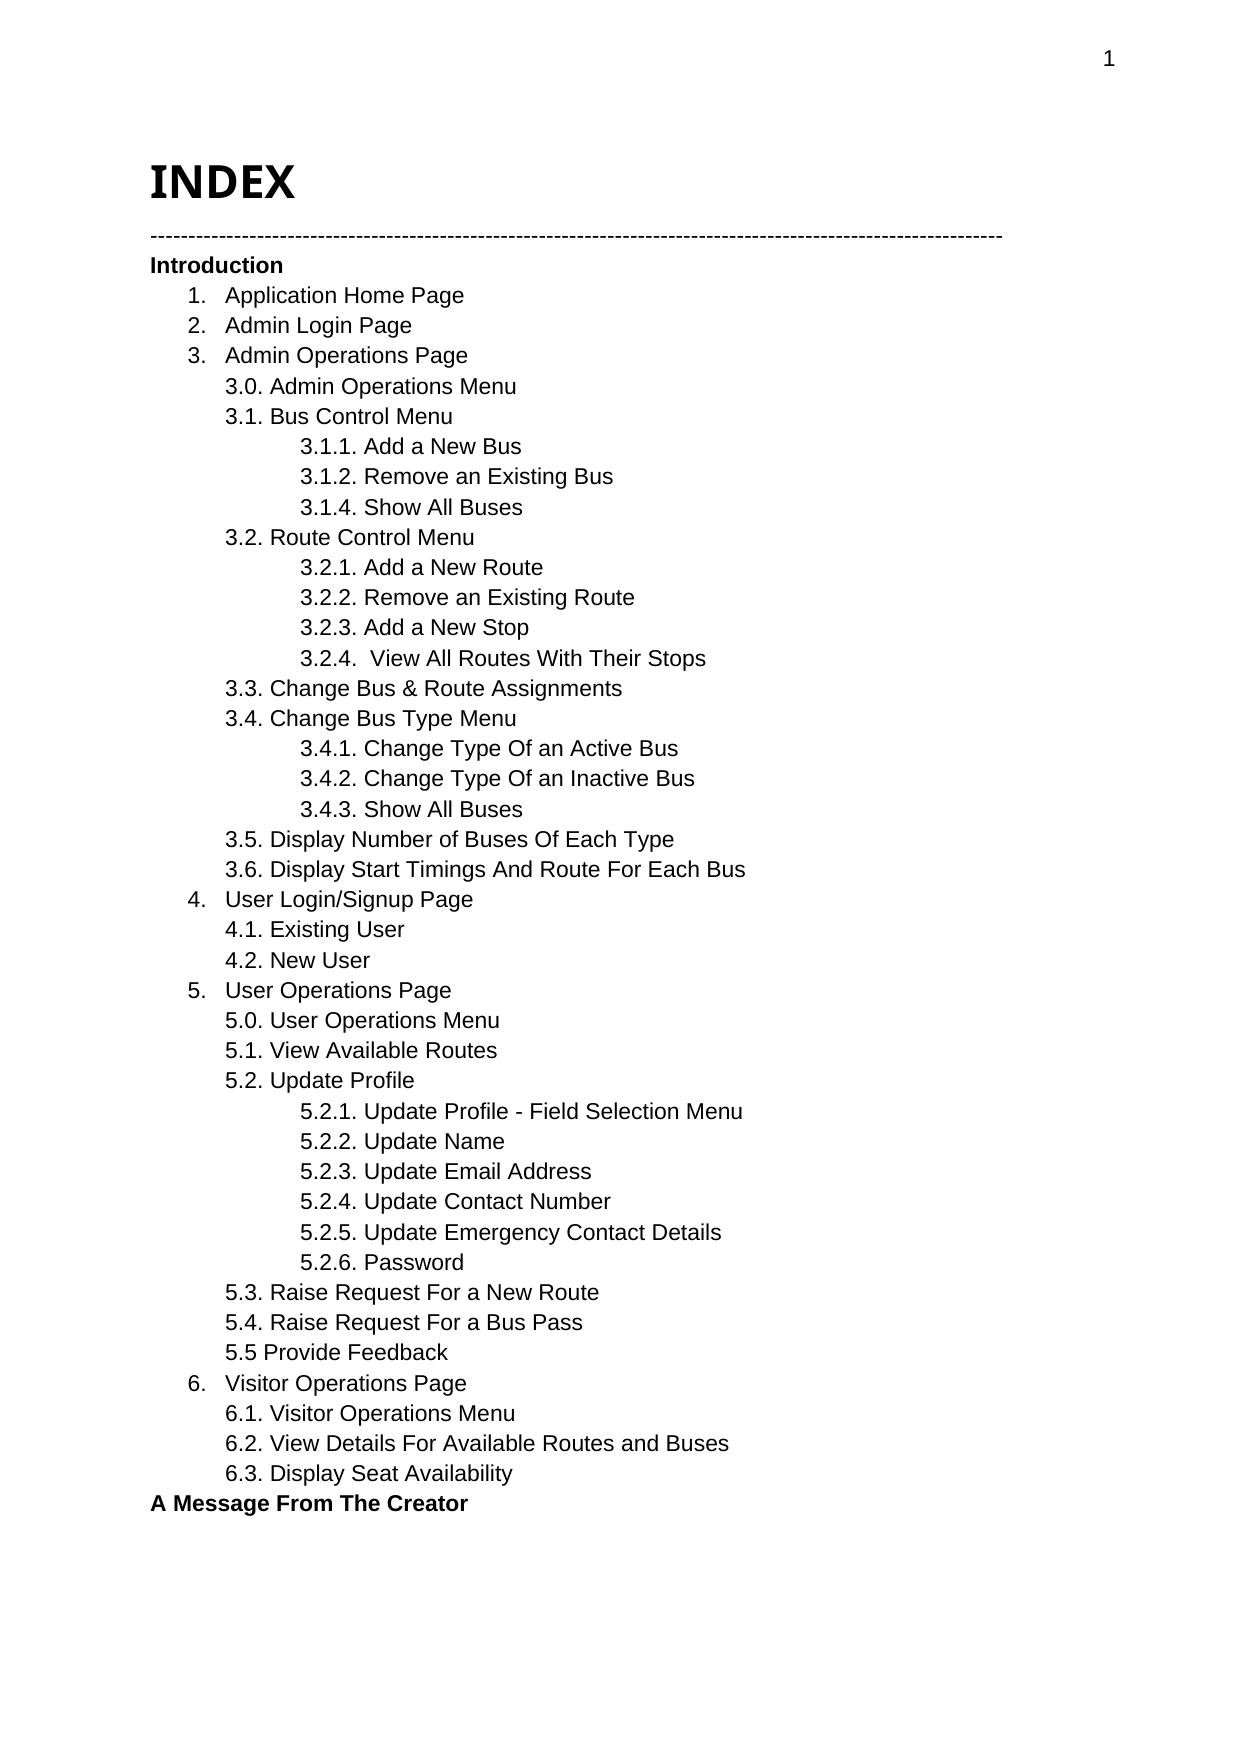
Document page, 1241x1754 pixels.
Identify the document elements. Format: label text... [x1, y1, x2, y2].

text ---------------------------------------------------------------------------------------------------------------- [150, 222, 1115, 248]
text 3.4.2. Change Type Of an Inactive Bus [225, 765, 1115, 792]
text 3.2.1. Add a New Route 3.2.2. Remove an Existing Route 3.2.3. Add a New Stop [225, 554, 1115, 641]
list User Login/Signup Page 4.1. Existing User 4.2. New User [187, 886, 1115, 973]
text 3.5. Display Number of Buses Of Each Type [225, 826, 1115, 852]
text 5.5 Provide Feedback [225, 1339, 1115, 1366]
list Visitor Operations Page 6.1. Visitor Operations Menu 6.2. View Details For Available Routes and Buses 6.3. Display Seat Availability [187, 1369, 1115, 1487]
text 5.2.3. Update Email Address 5.2.4. Update Contact Number 5.2.5. Update Emergency Contact Details [225, 1158, 1115, 1245]
text 3.4. Change Bus Type Menu 3.4.1. Change Type Of an Active Bus [225, 705, 1115, 762]
list User Operations Page 5.0. User Operations Menu 5.1. View Available Routes 5.2. Update Profile 5.2.1. Update Profile - Field Selection Menu 5.2.2. Update Name [187, 977, 1115, 1154]
text 3.3. Change Bus & Route Assignments [225, 675, 1115, 701]
list Application Home Page [187, 282, 1115, 308]
list Admin Login Page [187, 312, 1115, 339]
text 3.2. Route Control Menu [225, 524, 1115, 550]
text 3.6. Display Start Timings And Route For Each Bus [225, 856, 1115, 882]
text 3.2.4. View All Routes With Their Stops [225, 644, 1115, 671]
list Admin Operations Page 3.0. Admin Operations Menu 3.1. Bus Control Menu 3.1.1. Add a New Bus 3.1.2. Remove an Existing Bus 3.1.4. Show All Buses [187, 342, 1115, 520]
text Introduction [150, 252, 1115, 278]
text INDEX [150, 150, 1115, 212]
text 5.2.6. Password 5.3. Raise Request For a New Route 5.4. Raise Request For a Bus Pass [225, 1249, 1115, 1336]
text 3.4.3. Show All Buses [225, 796, 1115, 822]
text A Message From The Creator [150, 1490, 1115, 1517]
